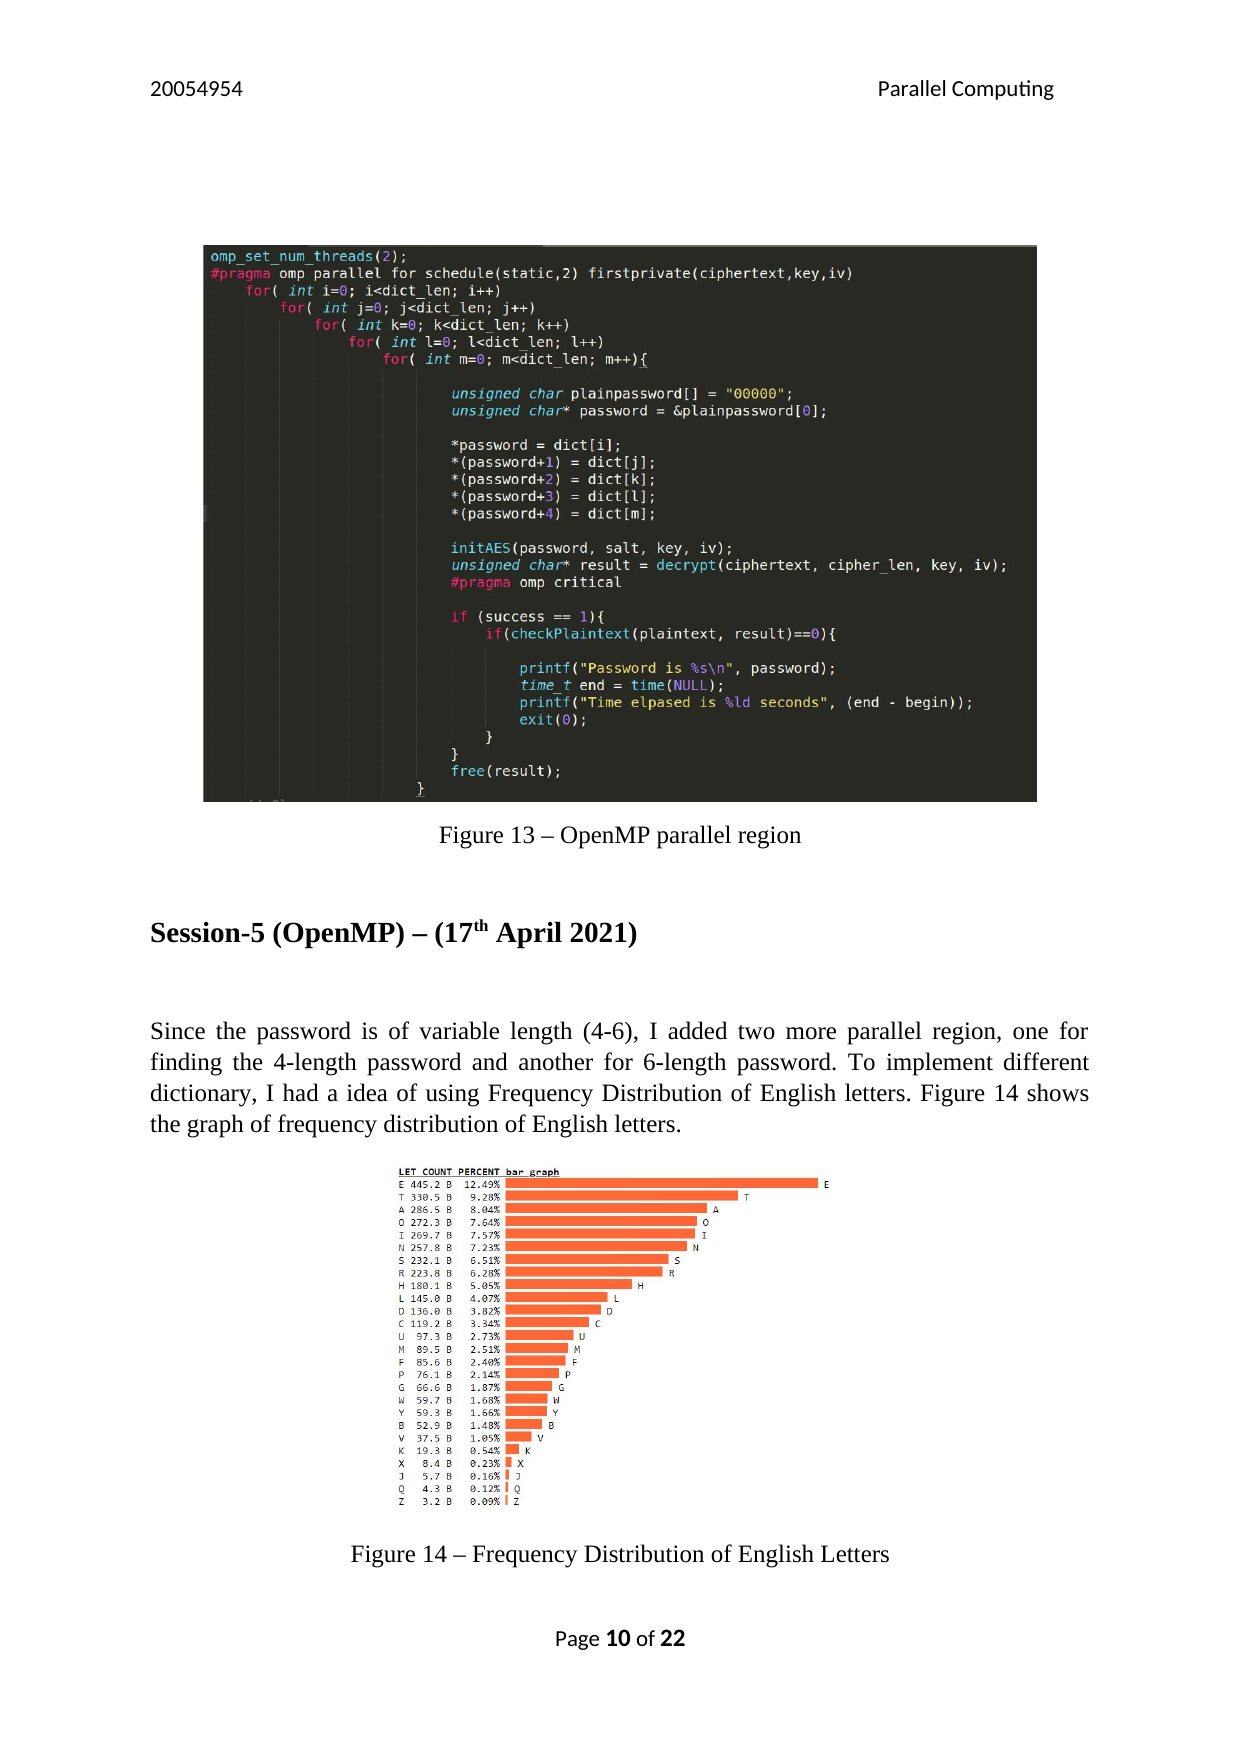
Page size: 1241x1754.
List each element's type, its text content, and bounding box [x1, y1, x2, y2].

text Session-5 (OpenMP) – (17th April 2021) [150, 916, 1090, 949]
text Figure 14 – Frequency Distribution of English Letters [150, 1539, 1090, 1567]
picture [373, 1158, 867, 1516]
text Since the password is of variable length (4-6), I added two more parallel region, one for finding the 4-length password and another for 6-length password. To implement different dictionary, I had a idea of using Frequency Distribution of English letters. Figure 14 shows the graph of frequency distribution of English letters. [150, 1016, 1090, 1138]
picture [203, 245, 1037, 802]
